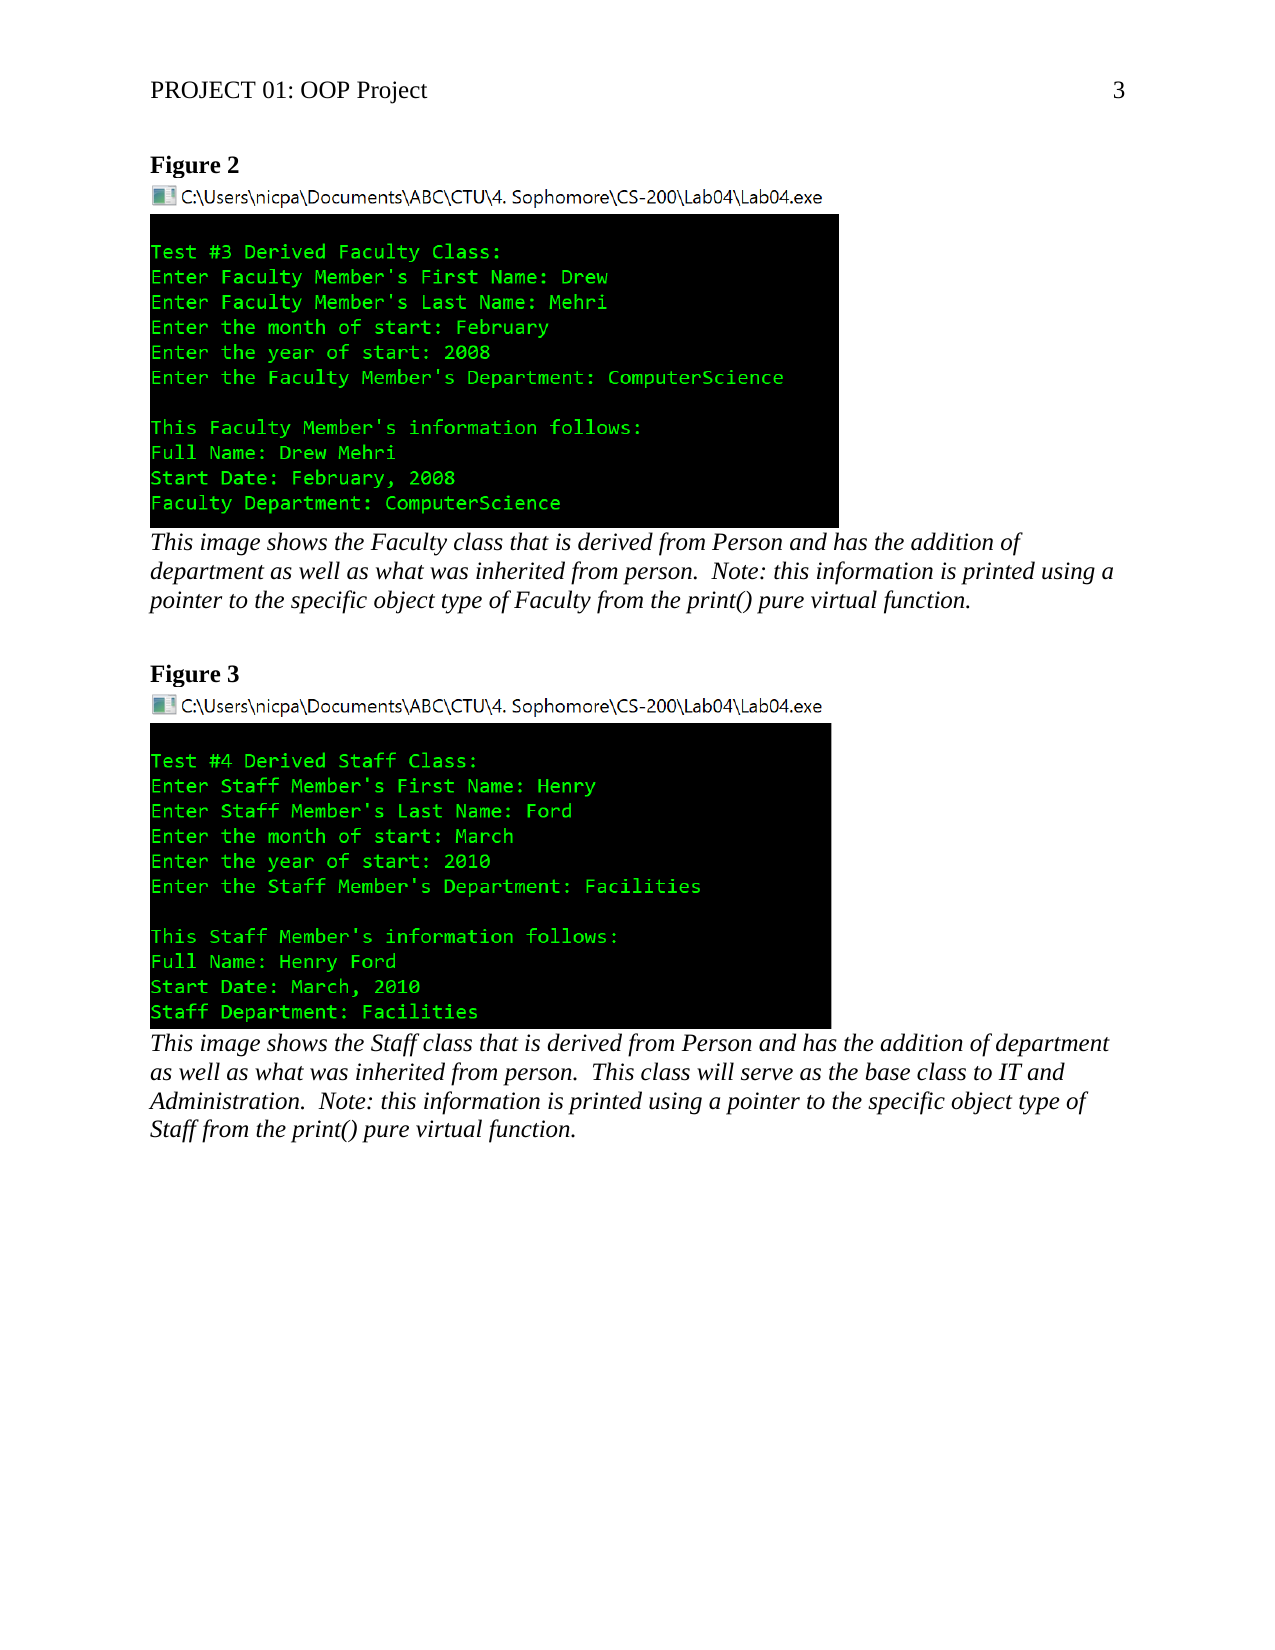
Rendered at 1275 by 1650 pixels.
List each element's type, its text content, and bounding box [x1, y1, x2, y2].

picture [150, 178, 839, 528]
picture [150, 687, 832, 1029]
